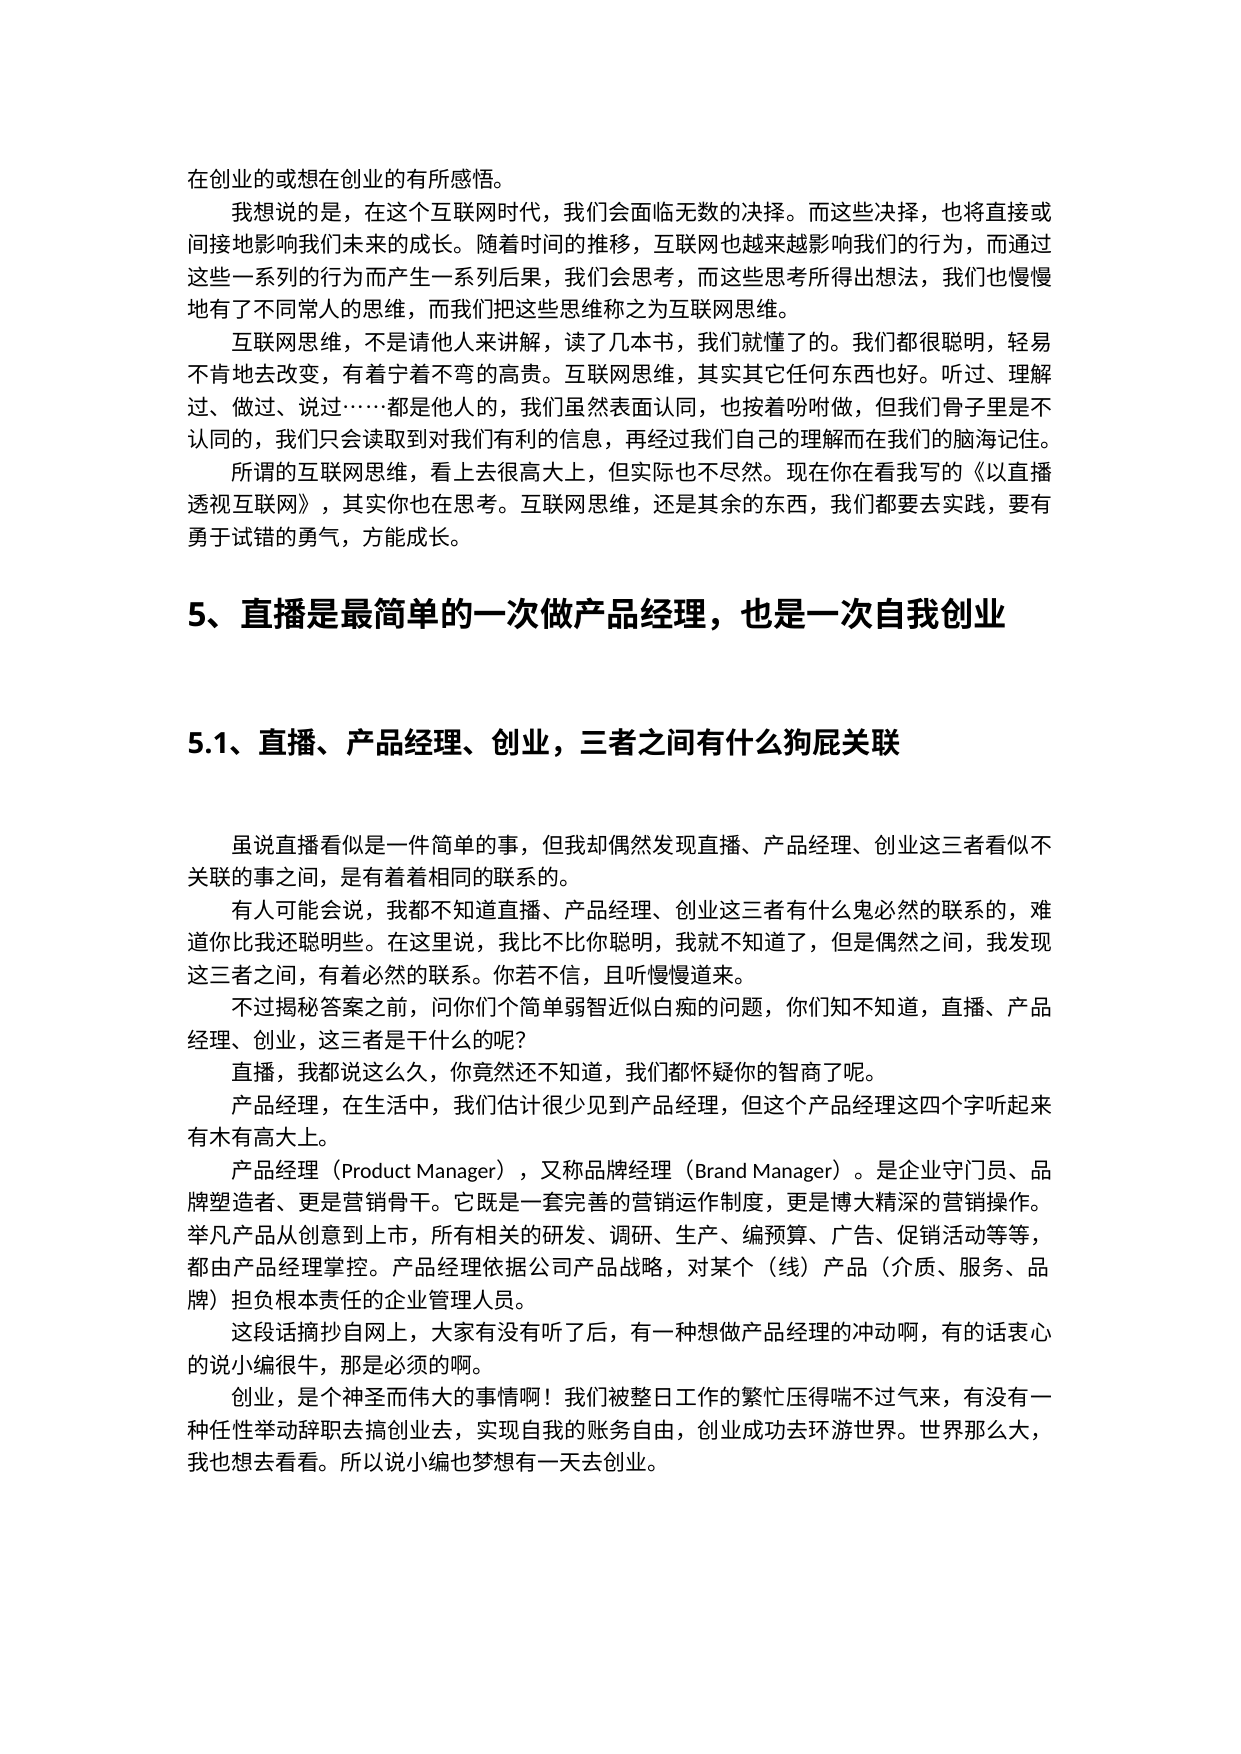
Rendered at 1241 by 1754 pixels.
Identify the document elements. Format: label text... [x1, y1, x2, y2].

text 这段话摘抄自网上，大家有没有听了后，有一种想做产品经理的冲动啊，有的话衷心的说小编很牛，那是必须的啊。 [187, 1315, 1053, 1380]
text 产品经理（Product Manager），又称品牌经理（Brand Manager）。是企业守门员、品牌塑造者、更是营销骨干。它既是一套完善的营销运作制度，更是博大精深的营销操作。举凡产品从创意到上市，所有相关的研发、调研、生产、编预算、广告、促销活动等等，都由产品经理掌控。产品经理依据公司产品战略，对某个（线）产品（介质、服务、品牌）担负根本责任的企业管理人员。 [187, 1152, 1053, 1315]
text 产品经理，在生活中，我们估计很少见到产品经理，但这个产品经理这四个字听起来有木有高大上。 [187, 1087, 1053, 1152]
text 互联网思维，不是请他人来讲解，读了几本书，我们就懂了的。我们都很聪明，轻易不肯地去改变，有着宁着不弯的高贵。互联网思维，其实其它任何东西也好。听过、理解过、做过、说过……都是他人的，我们虽然表面认同，也按着吩咐做，但我们骨子里是不认同的，我们只会读取到对我们有利的信息，再经过我们自己的理解而在我们的脑海记住。 [187, 324, 1053, 454]
text 不过揭秘答案之前，问你们个简单弱智近似白痴的问题，你们知不知道，直播、产品经理、创业，这三者是干什么的呢？ [187, 990, 1053, 1055]
text 创业，是个神圣而伟大的事情啊！我们被整日工作的繁忙压得喘不过气来，有没有一种任性举动辞职去搞创业去，实现自我的账务自由，创业成功去环游世界。世界那么大，我也想去看看。所以说小编也梦想有一天去创业。 [187, 1380, 1053, 1477]
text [187, 162, 1053, 194]
text 我想说的是，在这个互联网时代，我们会面临无数的决择。而这些决择，也将直接或间接地影响我们未来的成长。随着时间的推移，互联网也越来越影响我们的行为，而通过这些一系列的行为而产生一系列后果，我们会思考，而这些思考所得出想法，我们也慢慢地有了不同常人的思维，而我们把这些思维称之为互联网思维。 [187, 194, 1053, 324]
text 虽说直播看似是一件简单的事，但我却偶然发现直播、产品经理、创业这三者看似不关联的事之间，是有着着相同的联系的。 [187, 827, 1053, 892]
text 所谓的互联网思维，看上去很高大上，但实际也不尽然。现在你在看我写的《以直播透视互联网》，其实你也在思考。互联网思维，还是其余的东西，我们都要去实践，要有勇于试错的勇气，方能成长。 [187, 454, 1053, 552]
subtitle 5、直播是最简单的一次做产品经理，也是一次自我创业 [187, 579, 1053, 644]
text 有人可能会说，我都不知道直播、产品经理、创业这三者有什么鬼必然的联系的，难道你比我还聪明些。在这里说，我比不比你聪明，我就不知道了，但是偶然之间，我发现这三者之间，有着必然的联系。你若不信，且听慢慢道来。 [187, 892, 1053, 990]
text 直播，我都说这么久，你竟然还不知道，我们都怀疑你的智商了呢。 [187, 1055, 1053, 1087]
subtitle 5.1、直播、产品经理、创业，三者之间有什么狗屁关联 [187, 708, 1053, 773]
